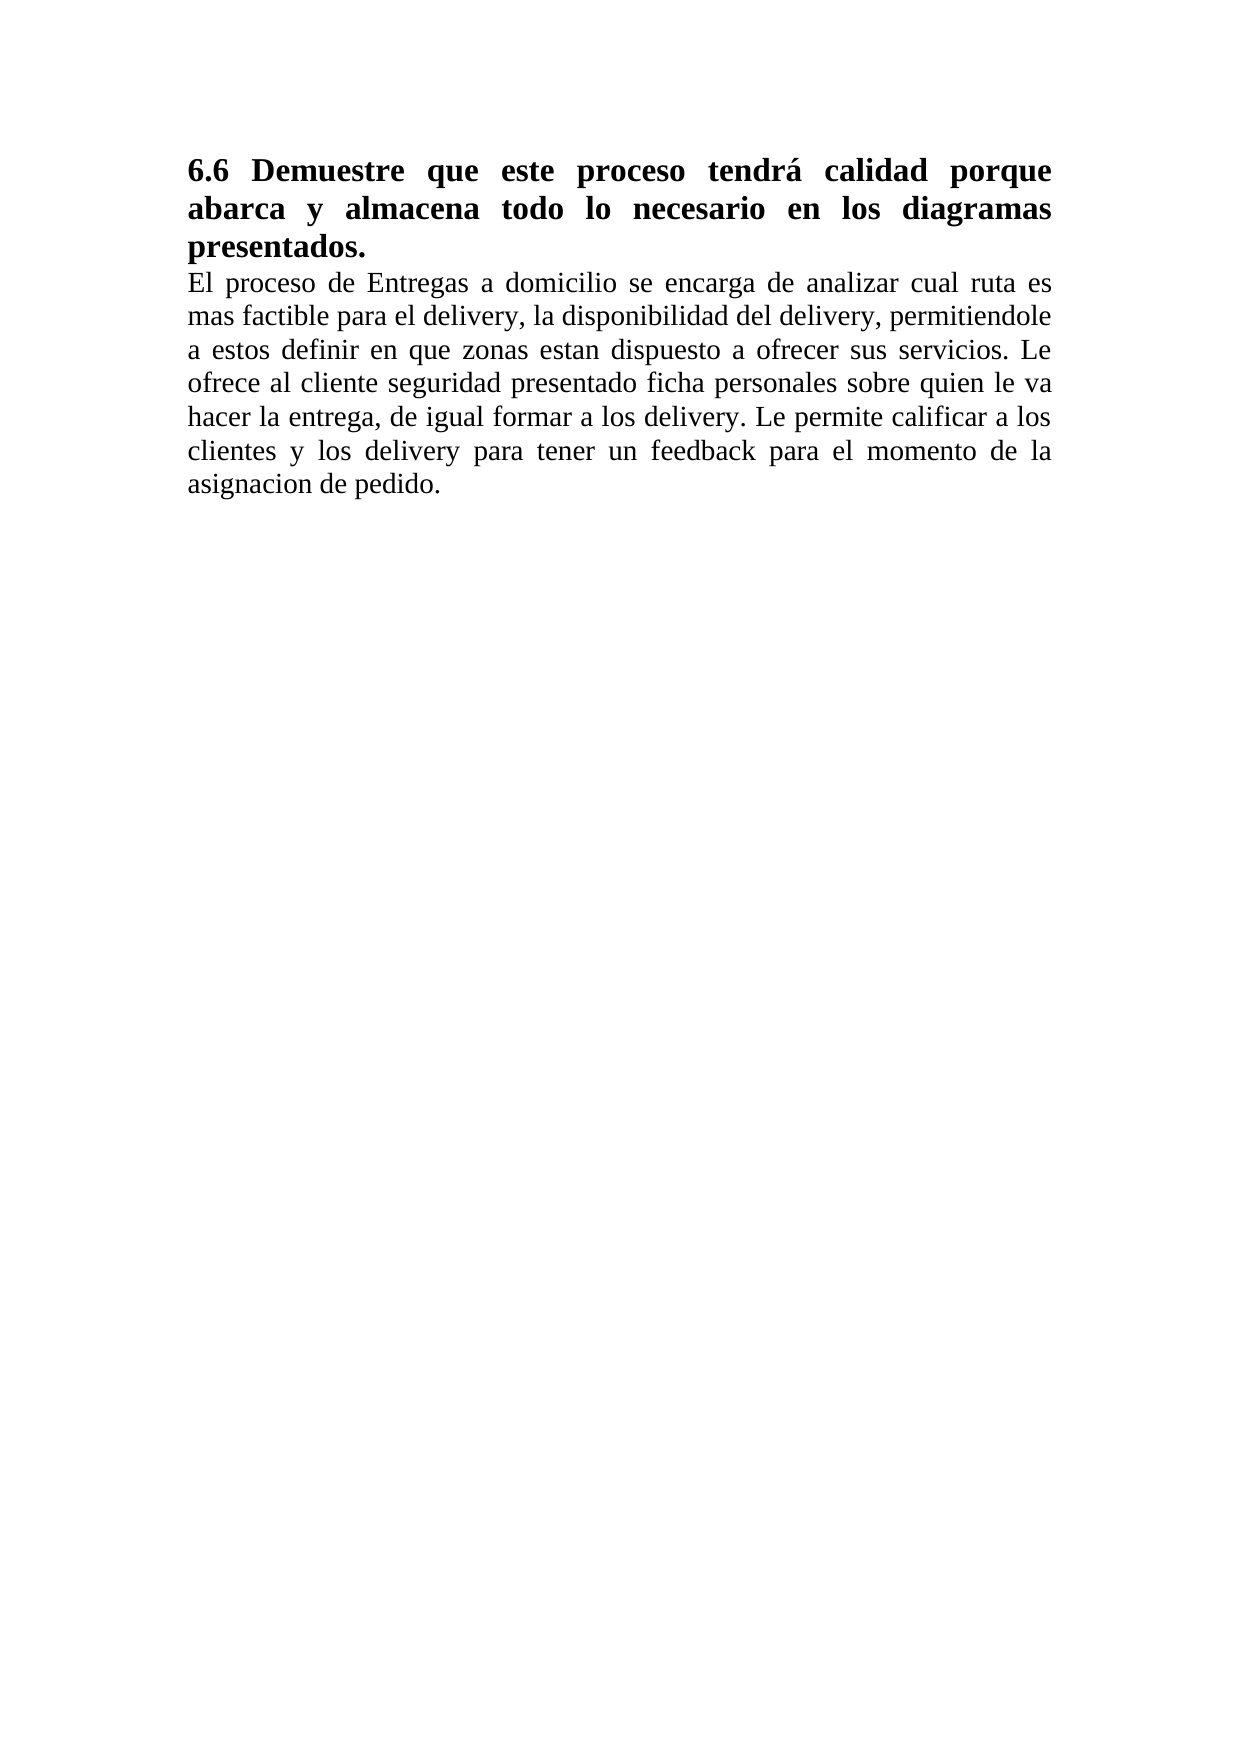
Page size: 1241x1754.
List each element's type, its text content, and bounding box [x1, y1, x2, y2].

text 6.6 Demuestre que este proceso tendrá calidad porque abarca y almacena todo lo necesario en los diagramas presentados. [187, 150, 1053, 265]
text El proceso de Entregas a domicilio se encarga de analizar cual ruta es mas factible para el delivery, la disponibilidad del delivery, permitiendole a estos definir en que zonas estan dispuesto a ofrecer sus servicios. Le ofrece al cliente seguridad presentado ficha personales sobre quien le va hacer la entrega, de igual formar a los delivery. Le permite calificar a los clientes y los delivery para tener un feedback para el momento de la asignacion de pedido. [187, 265, 1053, 500]
